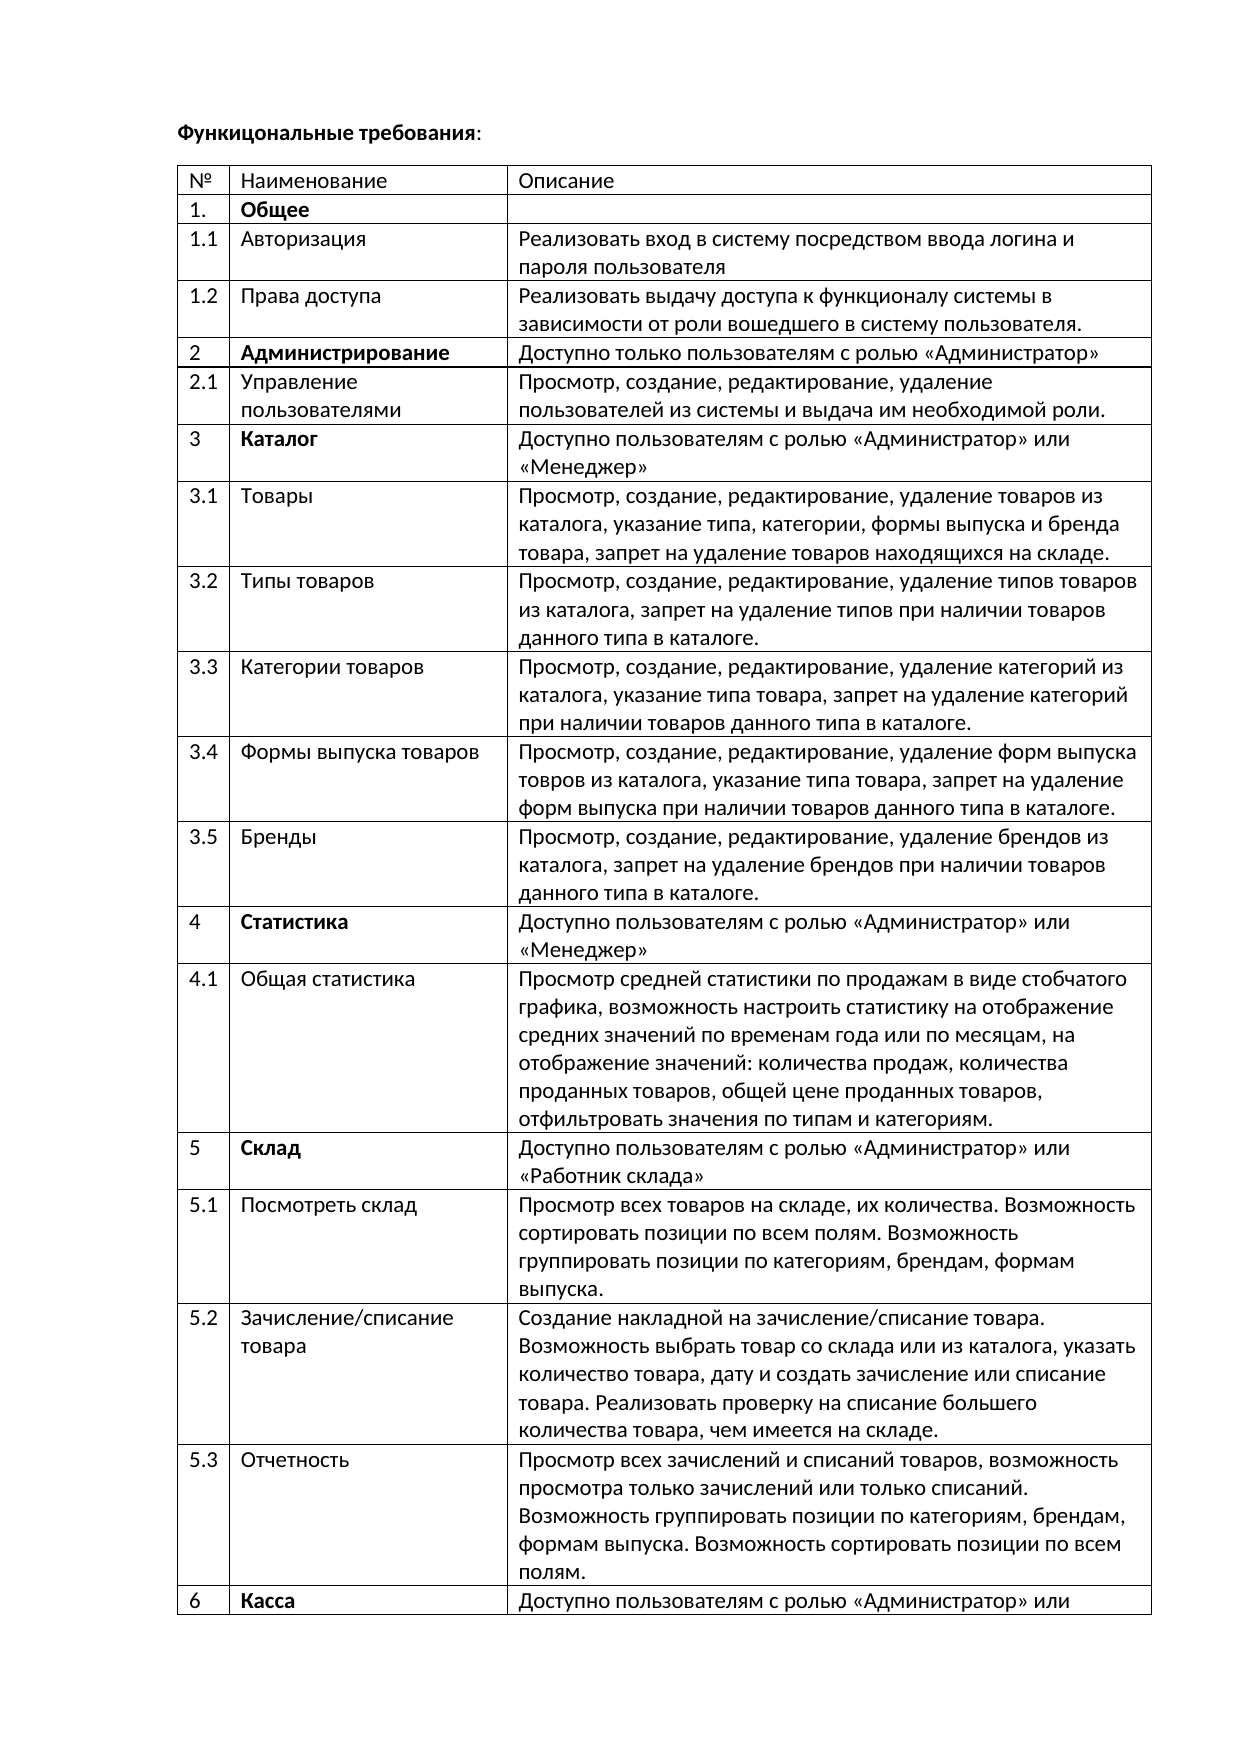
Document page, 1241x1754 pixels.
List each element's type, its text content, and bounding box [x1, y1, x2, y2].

table_cell 3.2 [178, 567, 229, 651]
table_cell Просмотр всех зачислений и списаний товаров, возможность просмотра только зачислений или только списаний. Возможность группировать позиции по категориям, брендам, формам выпуска. Возможность сортировать позиции по всем полям. [508, 1445, 1151, 1585]
text Функицональные требования: [177, 118, 1152, 146]
table_cell Реализовать выдачу доступа к функционалу системы в зависимости от роли вошедшего в систему пользователя. [508, 281, 1151, 337]
table_cell Каталог [230, 425, 507, 481]
table_cell Статистика [230, 907, 507, 963]
table_cell Отчетность [230, 1445, 507, 1585]
table_header Описание [508, 166, 1151, 194]
table_cell 5 [178, 1133, 229, 1189]
table_cell Создание накладной на зачисление/списание товара. Возможность выбрать товар со склада или из каталога, указать количество товара, дату и создать зачисление или списание товара. Реализовать проверку на списание большего количества товара, чем имеется на складе. [508, 1304, 1151, 1444]
table_cell 1.2 [178, 281, 229, 337]
table_cell 3.5 [178, 822, 229, 906]
table_cell Бренды [230, 822, 507, 906]
table_cell Доступно только пользователям с ролью «Администратор» [508, 338, 1151, 366]
table_cell 5.3 [178, 1445, 229, 1585]
table_cell Формы выпуска товаров [230, 737, 507, 821]
table_cell Касса [230, 1586, 507, 1614]
table_cell 3.3 [178, 652, 229, 736]
table_cell Посмотреть склад [230, 1190, 507, 1302]
table_cell Просмотр, создание, редактирование, удаление пользователей из системы и выдача им необходимой роли. [508, 368, 1151, 423]
table_cell Доступно пользователям с ролью «Администратор» или «Работник склада» [508, 1133, 1151, 1189]
table_cell 3 [178, 425, 229, 481]
table_cell Товары [230, 482, 507, 566]
table_cell Доступно пользователям с ролью «Администратор» или «Менеджер» [508, 907, 1151, 963]
table_cell Права доступа [230, 281, 507, 337]
table_cell Просмотр, создание, редактирование, удаление форм выпуска товров из каталога, указание типа товара, запрет на удаление форм выпуска при наличии товаров данного типа в каталоге. [508, 737, 1151, 821]
table_cell 6 [178, 1586, 229, 1614]
table_cell Доступно пользователям с ролью «Администратор» или «Менеджер» [508, 425, 1151, 481]
table_cell 4.1 [178, 964, 229, 1132]
table_cell 3.1 [178, 482, 229, 566]
table_cell Просмотр всех товаров на складе, их количества. Возможность сортировать позиции по всем полям. Возможность группировать позиции по категориям, брендам, формам выпуска. [508, 1190, 1151, 1302]
table_cell Просмотр, создание, редактирование, удаление брендов из каталога, запрет на удаление брендов при наличии товаров данного типа в каталоге. [508, 822, 1151, 906]
table_cell Зачисление/списание товара [230, 1304, 507, 1444]
table_cell Общее [230, 195, 507, 223]
table_cell Авторизация [230, 224, 507, 280]
table_cell 5.1 [178, 1190, 229, 1302]
table_cell 2 [178, 338, 229, 366]
table_cell Доступно пользователям с ролью «Администратор» или «Кассир» [508, 1586, 1151, 1614]
table_cell Просмотр, создание, редактирование, удаление товаров из каталога, указание типа, категории, формы выпуска и бренда товара, запрет на удаление товаров находящихся на складе. [508, 482, 1151, 566]
table_cell Просмотр, создание, редактирование, удаление типов товаров из каталога, запрет на удаление типов при наличии товаров данного типа в каталоге. [508, 567, 1151, 651]
table_header № [178, 166, 229, 194]
table_cell 3.4 [178, 737, 229, 821]
table_cell Категории товаров [230, 652, 507, 736]
table_cell Общая статистика [230, 964, 507, 1132]
table_cell [508, 195, 1151, 223]
table_cell Просмотр средней статистики по продажам в виде стобчатого графика, возможность настроить статистику на отображение средних значений по временам года или по месяцам, на отображение значений: количества продаж, количества проданных товаров, общей цене проданных товаров, отфильтровать значения по типам и категориям. [508, 964, 1151, 1132]
table_cell Реализовать вход в систему посредством ввода логина и пароля пользователя [508, 224, 1151, 280]
table_cell 1. [178, 195, 229, 223]
table_cell Склад [230, 1133, 507, 1189]
table_cell 4 [178, 907, 229, 963]
table_cell 2.1 [178, 368, 229, 423]
table_cell Типы товаров [230, 567, 507, 651]
table_cell 5.2 [178, 1304, 229, 1444]
table_cell Просмотр, создание, редактирование, удаление категорий из каталога, указание типа товара, запрет на удаление категорий при наличии товаров данного типа в каталоге. [508, 652, 1151, 736]
table_cell 1.1 [178, 224, 229, 280]
table_cell Управление пользователями [230, 368, 507, 423]
table_cell Администрирование [230, 338, 507, 366]
table_header Наименование [230, 166, 507, 194]
